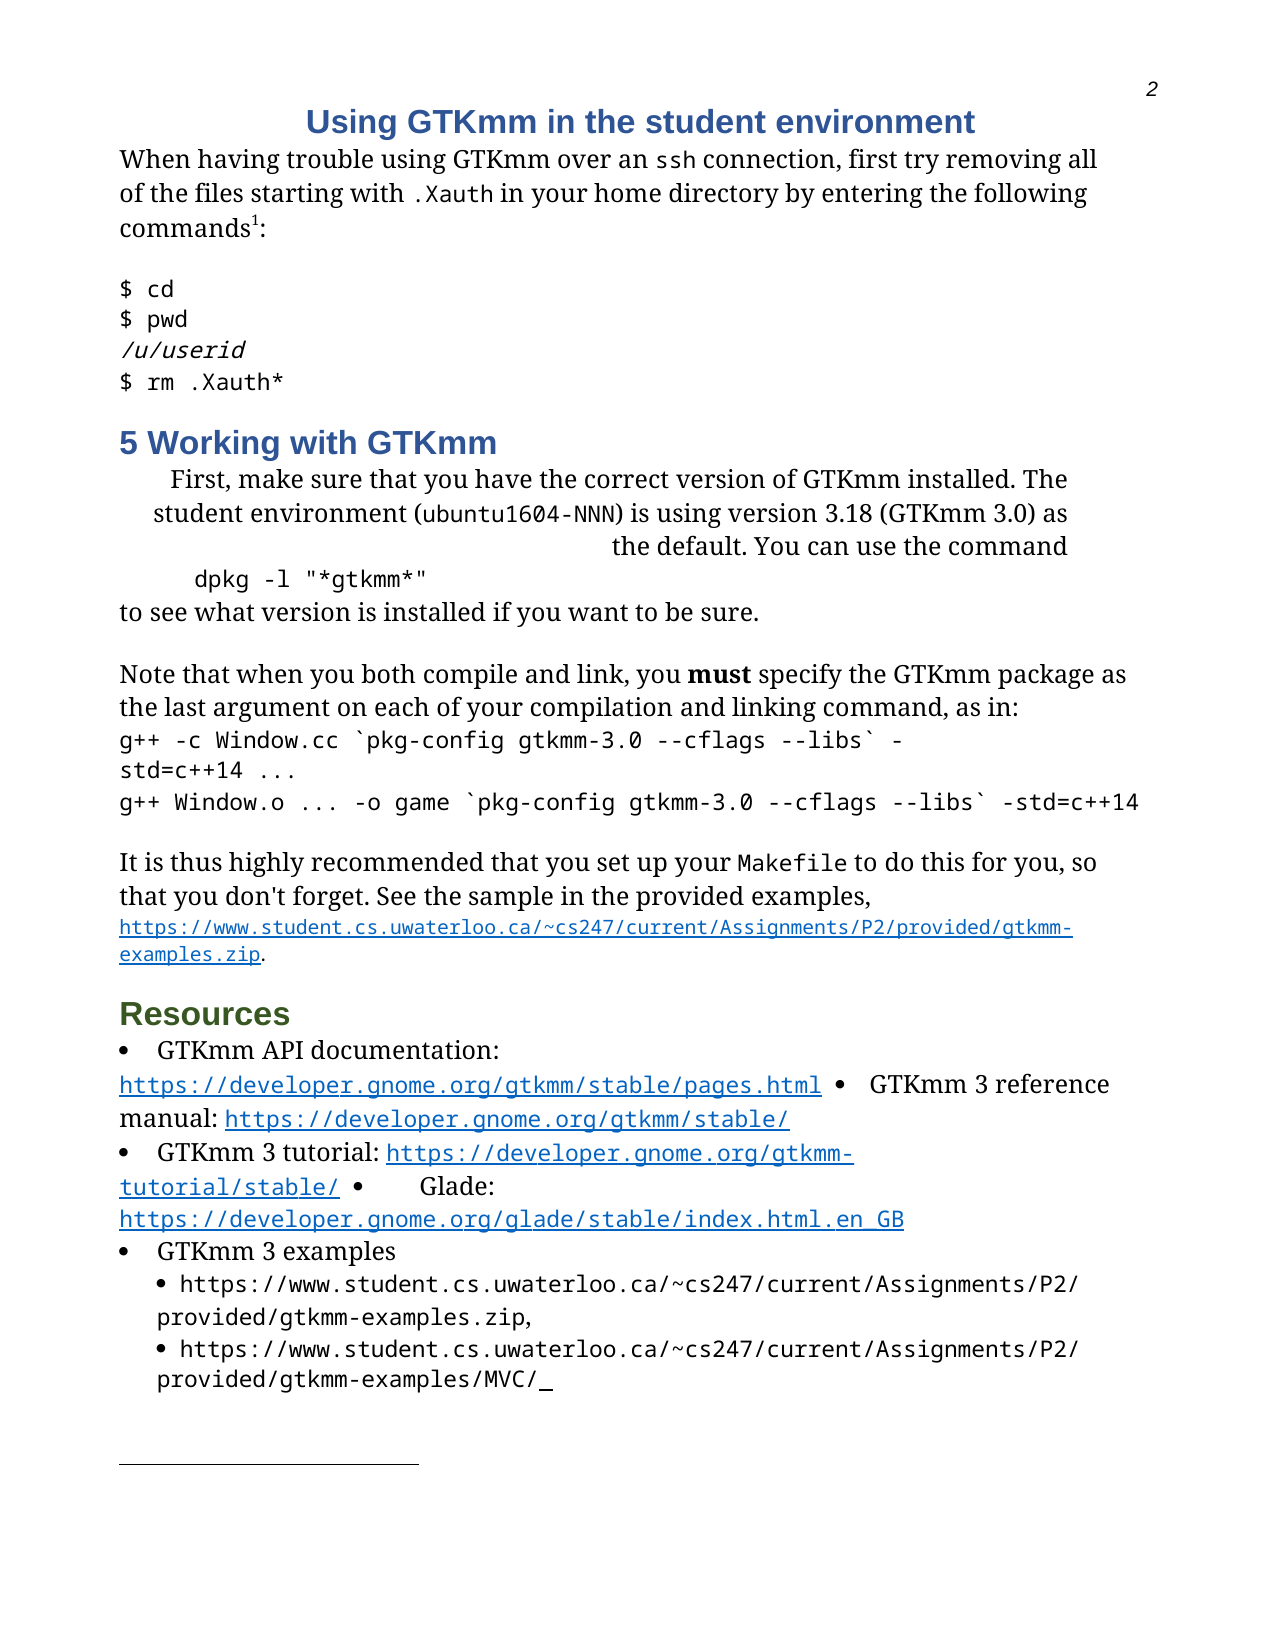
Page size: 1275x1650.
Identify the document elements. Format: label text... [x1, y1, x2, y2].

text to see what version is installed if you want to be sure. [119, 594, 1188, 628]
text /u/userid [119, 334, 1188, 365]
text Note that when you both compile and link, you must specify the GTKmm package as the last argument on each of your compilation and linking command, as in: [119, 656, 1141, 724]
text g++ -c Window.cc `pkg-config gtkmm-3.0 --cflags --libs` -std=c++14 ... [119, 724, 963, 786]
text  GTKmm 3 examples [119, 1234, 1188, 1268]
text https://www.student.cs.uwaterloo.ca/~cs247/current/Assignments/P2/provided/gtkmm-examples.zip, [157, 1268, 1144, 1332]
text First, make sure that you have the correct version of GTKmm installed. The student environment (ubuntu1604-NNN) is using version 3.18 (GTKmm 3.0) as the default. You can use the command [117, 462, 1068, 563]
text g++ Window.o ... -o game `pkg-config gtkmm-3.0 --cflags --libs` -std=c++14 [119, 786, 1188, 816]
text Resources [119, 996, 1188, 1032]
text $ rm .Xauth* [119, 365, 1188, 396]
text When having trouble using GTKmm over an sshconnection, first try removing all of the files starting with .Xauthin your home directory by entering the following commands1: [119, 141, 1118, 245]
text It is thus highly recommended that you set up your Makefileto do this for you, so that you don't forget. See the sample in the provided examples, https://www.student.cs.uwaterloo.ca/~cs247/current/Assignments/P2/provided/gtkmm-examples.zip. [119, 845, 1148, 967]
text 2 Using GTKmm in the student environment [306, 77, 1167, 140]
text  GTKmm API documentation: https://developer.gnome.org/gtkmm/stable/pages.html  GTKmm 3 reference manual: https://developer.gnome.org/gtkmm/stable/ [119, 1032, 1113, 1134]
text dpkg -l "*gtkmm*" [194, 563, 1188, 594]
text  GTKmm 3 tutorial: https://developer.gnome.org/gtkmm-tutorial/stable/  Glade: https://developer.gnome.org/glade/stable/index.html.en_GB [119, 1134, 996, 1234]
text https://www.student.cs.uwaterloo.ca/~cs247/current/Assignments/P2/provided/gtkmm-examples/MVC/ [157, 1332, 1144, 1394]
text 5 Working with GTKmm [119, 425, 1188, 462]
text $ cd $ pwd [119, 272, 194, 334]
